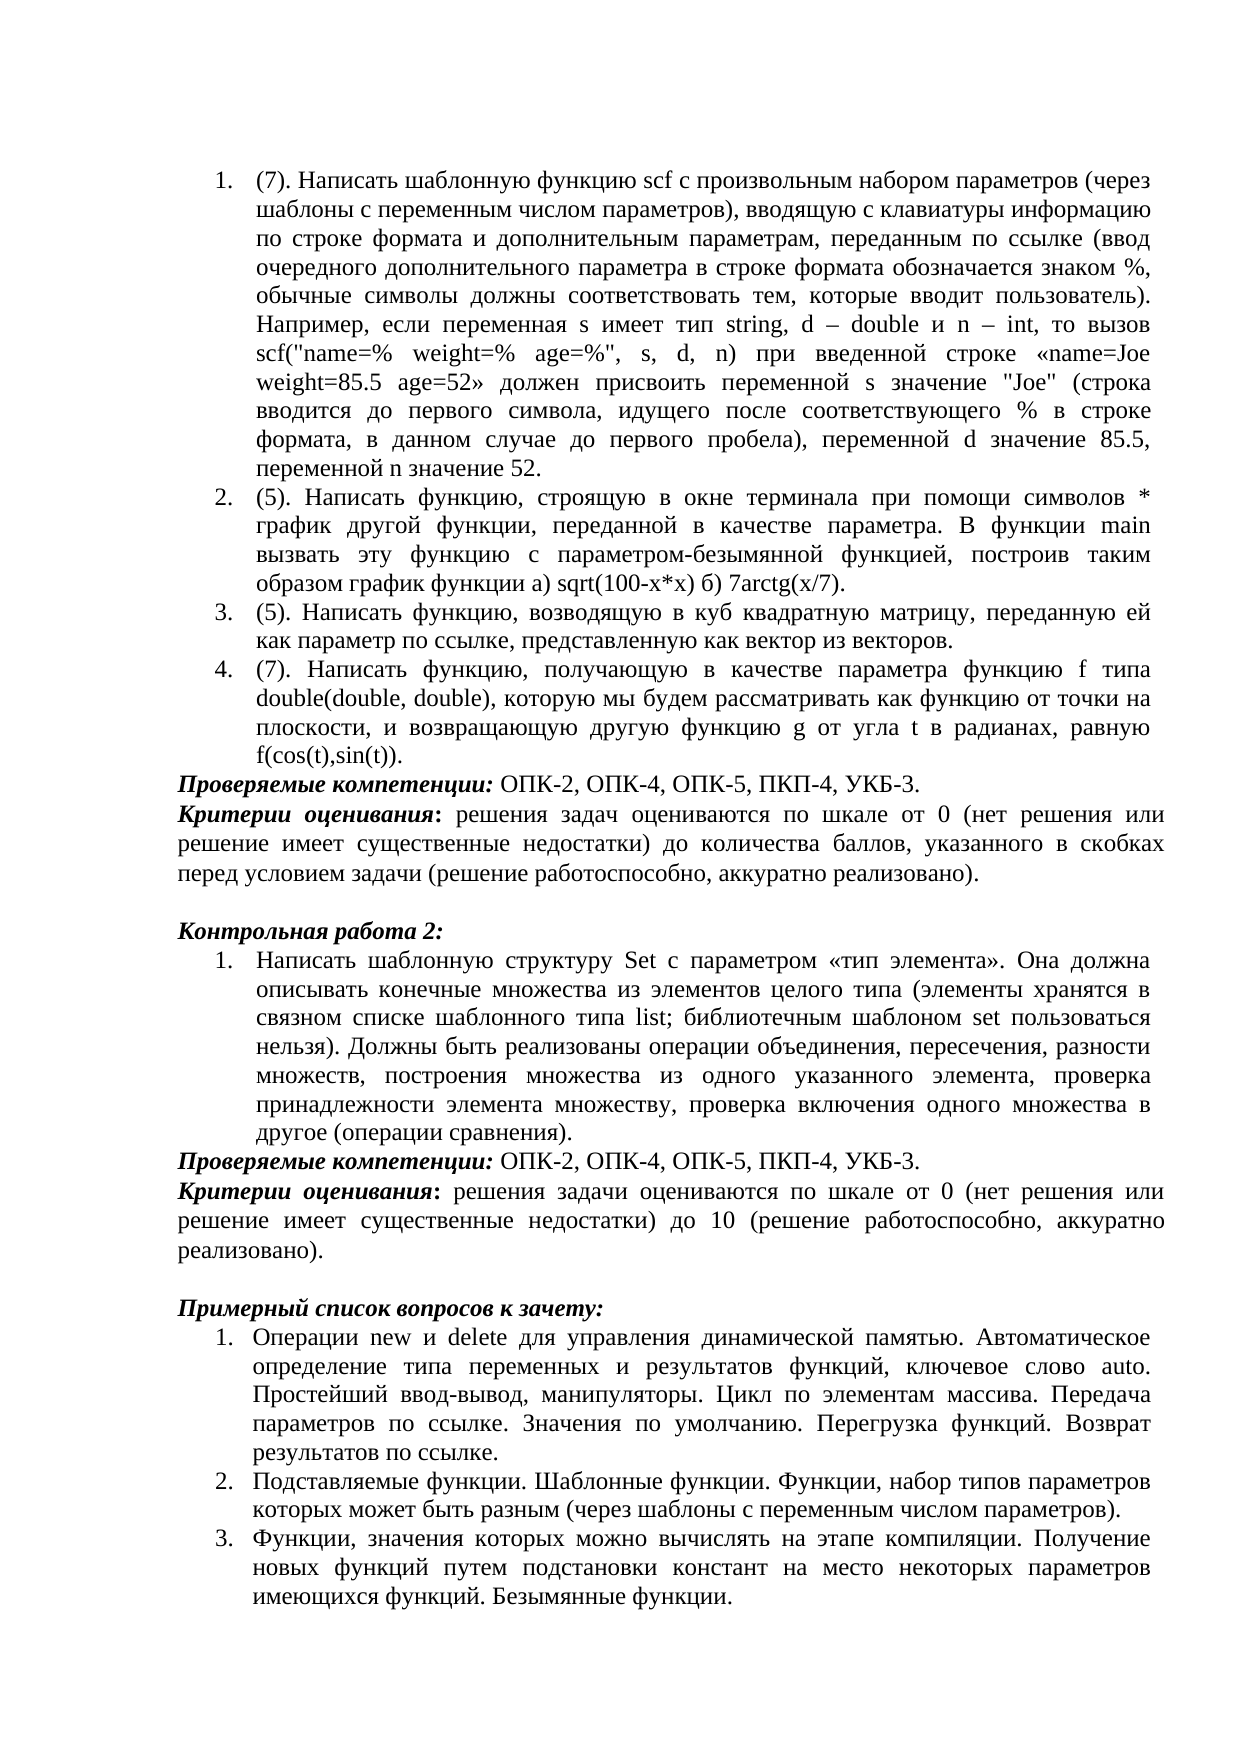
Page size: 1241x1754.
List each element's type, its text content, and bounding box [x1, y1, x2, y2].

text Контрольная работа 2: [177, 916, 1152, 945]
list (5). Написать функцию, строящую в окне терминала при помощи символов * график другой функции, переданной в качестве параметра. В функции main вызвать эту функцию с параметром-безымянной функцией, построив таким образом график функции а) sqrt(100-x*x) б) 7arctg(x/7). [214, 482, 1152, 597]
text Критерии оценивания: решения задач оцениваются по шкале от 0 (нет решения или решение имеет существенные недостатки) до количества баллов, указанного в скобках перед условием задачи (решение работоспособно, аккуратно реализовано). [177, 799, 1165, 887]
text Примерный список вопросов к зачету: [177, 1293, 1152, 1322]
list (7). Написать шаблонную функцию scf с произвольным набором параметров (через шаблоны с переменным числом параметров), вводящую с клавиатуры информацию по строке формата и дополнительным параметрам, переданным по ссылке (ввод очередного дополнительного параметра в строке формата обозначается знаком %, обычные символы должны соответствовать тем, которые вводит пользователь). Например, если переменная s имеет тип string, d – double и n – int, то вызов scf("name=% weight=% age=%", s, d, n) при введенной строке «name=Joe weight=85.5 age=52» должен присвоить переменной s значение "Joe" (строка вводится до первого символа, идущего после соответствующего % в строке формата, в данном случае до первого пробела), переменной d значение 85.5, переменной n значение 52. [214, 165, 1152, 482]
text Проверяемые компетенции: ОПК-2, ОПК-4, ОПК-5, ПКП-4, УКБ-3. [177, 769, 1165, 798]
list Операции new и delete для управления динамической памятью. Автоматическое определение типа переменных и результатов функций, ключевое слово auto. Простейший ввод-вывод, манипуляторы. Цикл по элементам массива. Передача параметров по ссылке. Значения по умолчанию. Перегрузка функций. Возврат результатов по ссылке. [215, 1322, 1152, 1466]
list Написать шаблонную структуру Set с параметром «тип элемента». Она должна описывать конечные множества из элементов целого типа (элементы хранятся в связном списке шаблонного типа list; библиотечным шаблоном set пользоваться нельзя). Должны быть реализованы операции объединения, пересечения, разности множеств, построения множества из одного указанного элемента, проверка принадлежности элемента множеству, проверка включения одного множества в другое (операции сравнения). [214, 945, 1152, 1146]
list Функции, значения которых можно вычислять на этапе компиляции. Получение новых функций путем подстановки констант на место некоторых параметров имеющихся функций. Безымянные функции. [215, 1523, 1152, 1609]
text Проверяемые компетенции: ОПК-2, ОПК-4, ОПК-5, ПКП-4, УКБ-3. [177, 1146, 1165, 1175]
list (5). Написать функцию, возводящую в куб квадратную матрицу, переданную ей как параметр по ссылке, представленную как вектор из векторов. [214, 597, 1152, 654]
list Подставляемые функции. Шаблонные функции. Функции, набор типов параметров которых может быть разным (через шаблоны с переменным числом параметров). [215, 1466, 1152, 1523]
list (7). Написать функцию, получающую в качестве параметра функцию f типа double(double, double), которую мы будем рассматривать как функцию от точки на плоскости, и возвращающую другую функцию g от угла t в радианах, равную f(cos(t),sin(t)). [214, 654, 1152, 769]
text Критерии оценивания: решения задачи оцениваются по шкале от 0 (нет решения или решение имеет существенные недостатки) до 10 (решение работоспособно, аккуратно реализовано). [177, 1176, 1165, 1264]
